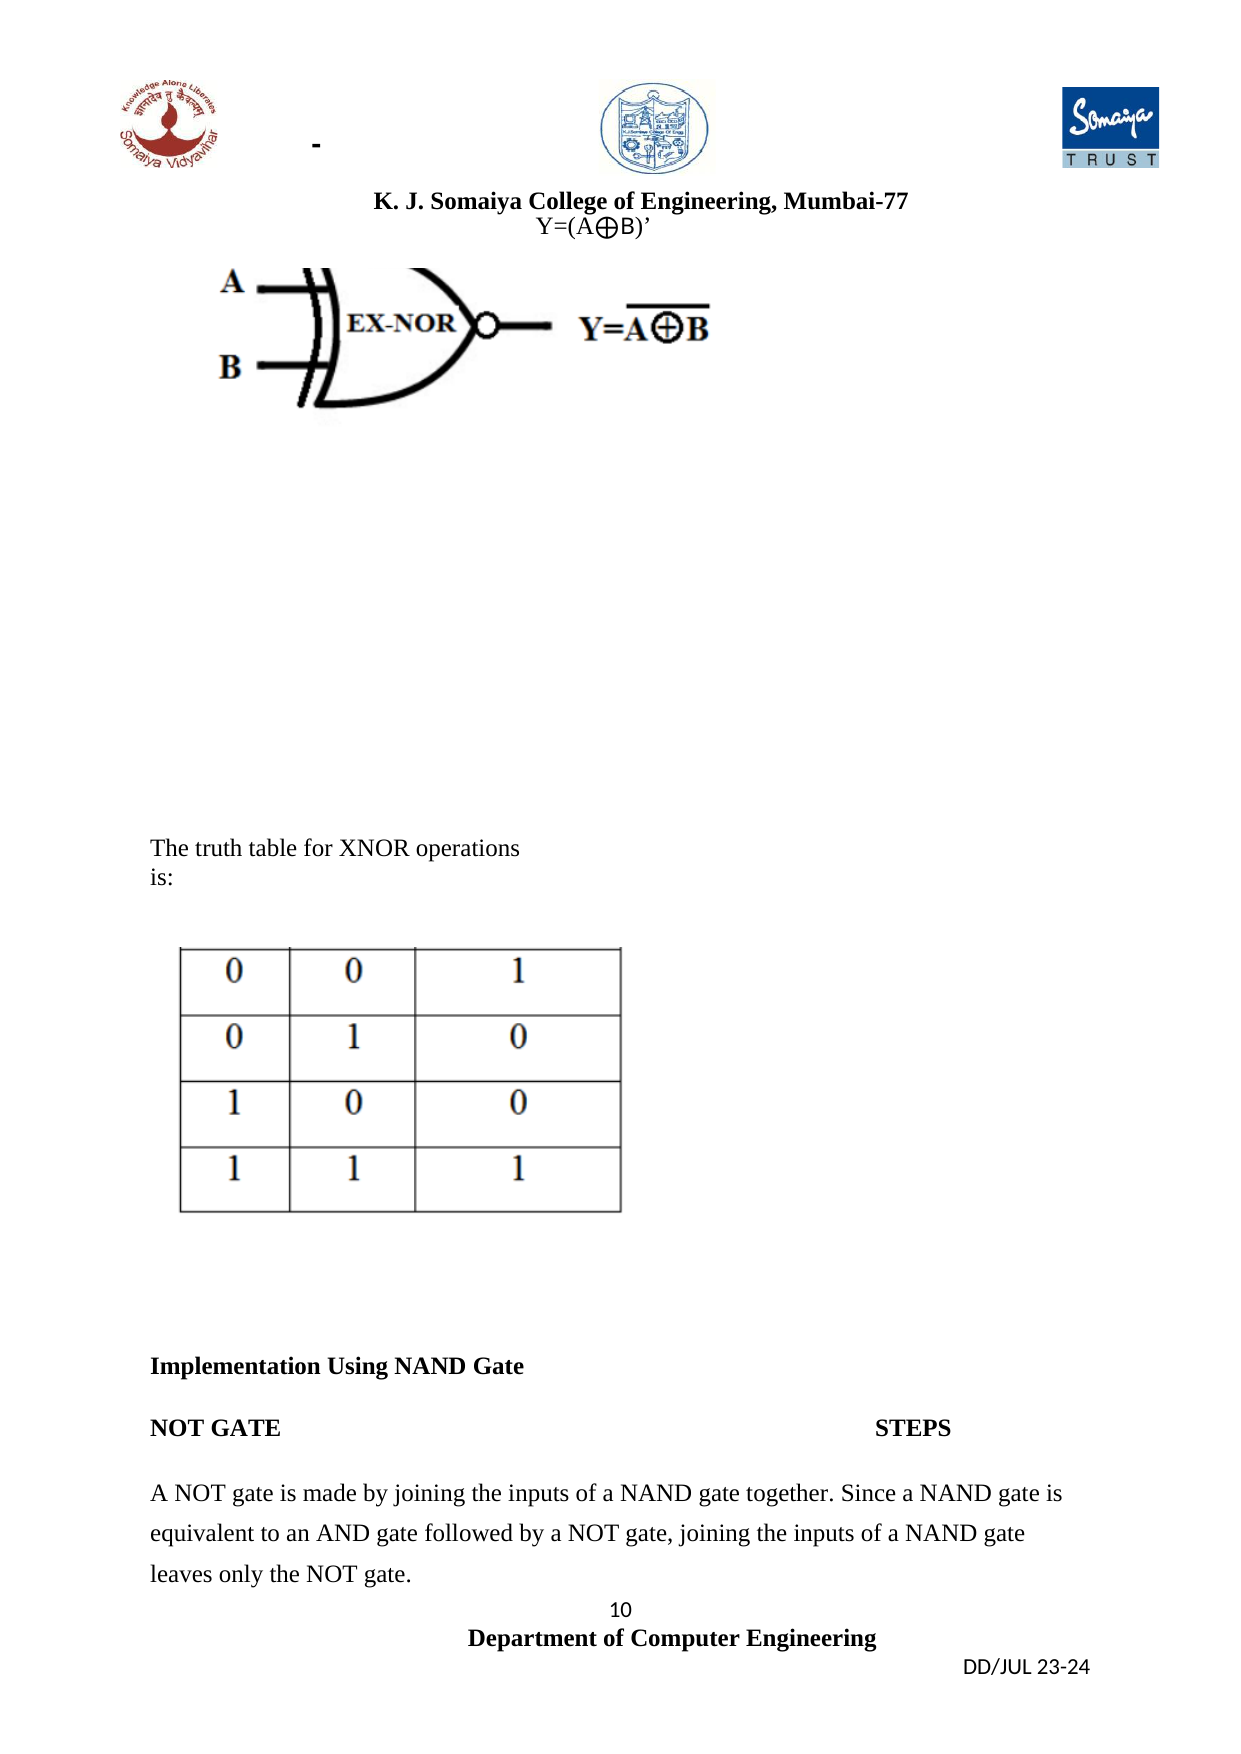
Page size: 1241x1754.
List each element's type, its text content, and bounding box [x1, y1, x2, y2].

picture [598, 79, 716, 176]
text Implementation Using NAND Gate [150, 1351, 1090, 1379]
text A NOT gate is made by joining the inputs of a NAND gate together. Since a NAND gate is equivalent to an AND gate followed by a NOT gate, joining the inputs of a NAND gate leaves only the NOT gate. [150, 1478, 1090, 1587]
picture [150, 268, 832, 513]
picture [150, 947, 661, 1239]
text NOT GATE STEPS [150, 1413, 1090, 1441]
picture [120, 80, 218, 168]
picture [1062, 87, 1160, 168]
text Y=(A⨁B)’ [535, 214, 1090, 239]
text The truth table for XNOR operations is: [150, 833, 534, 890]
